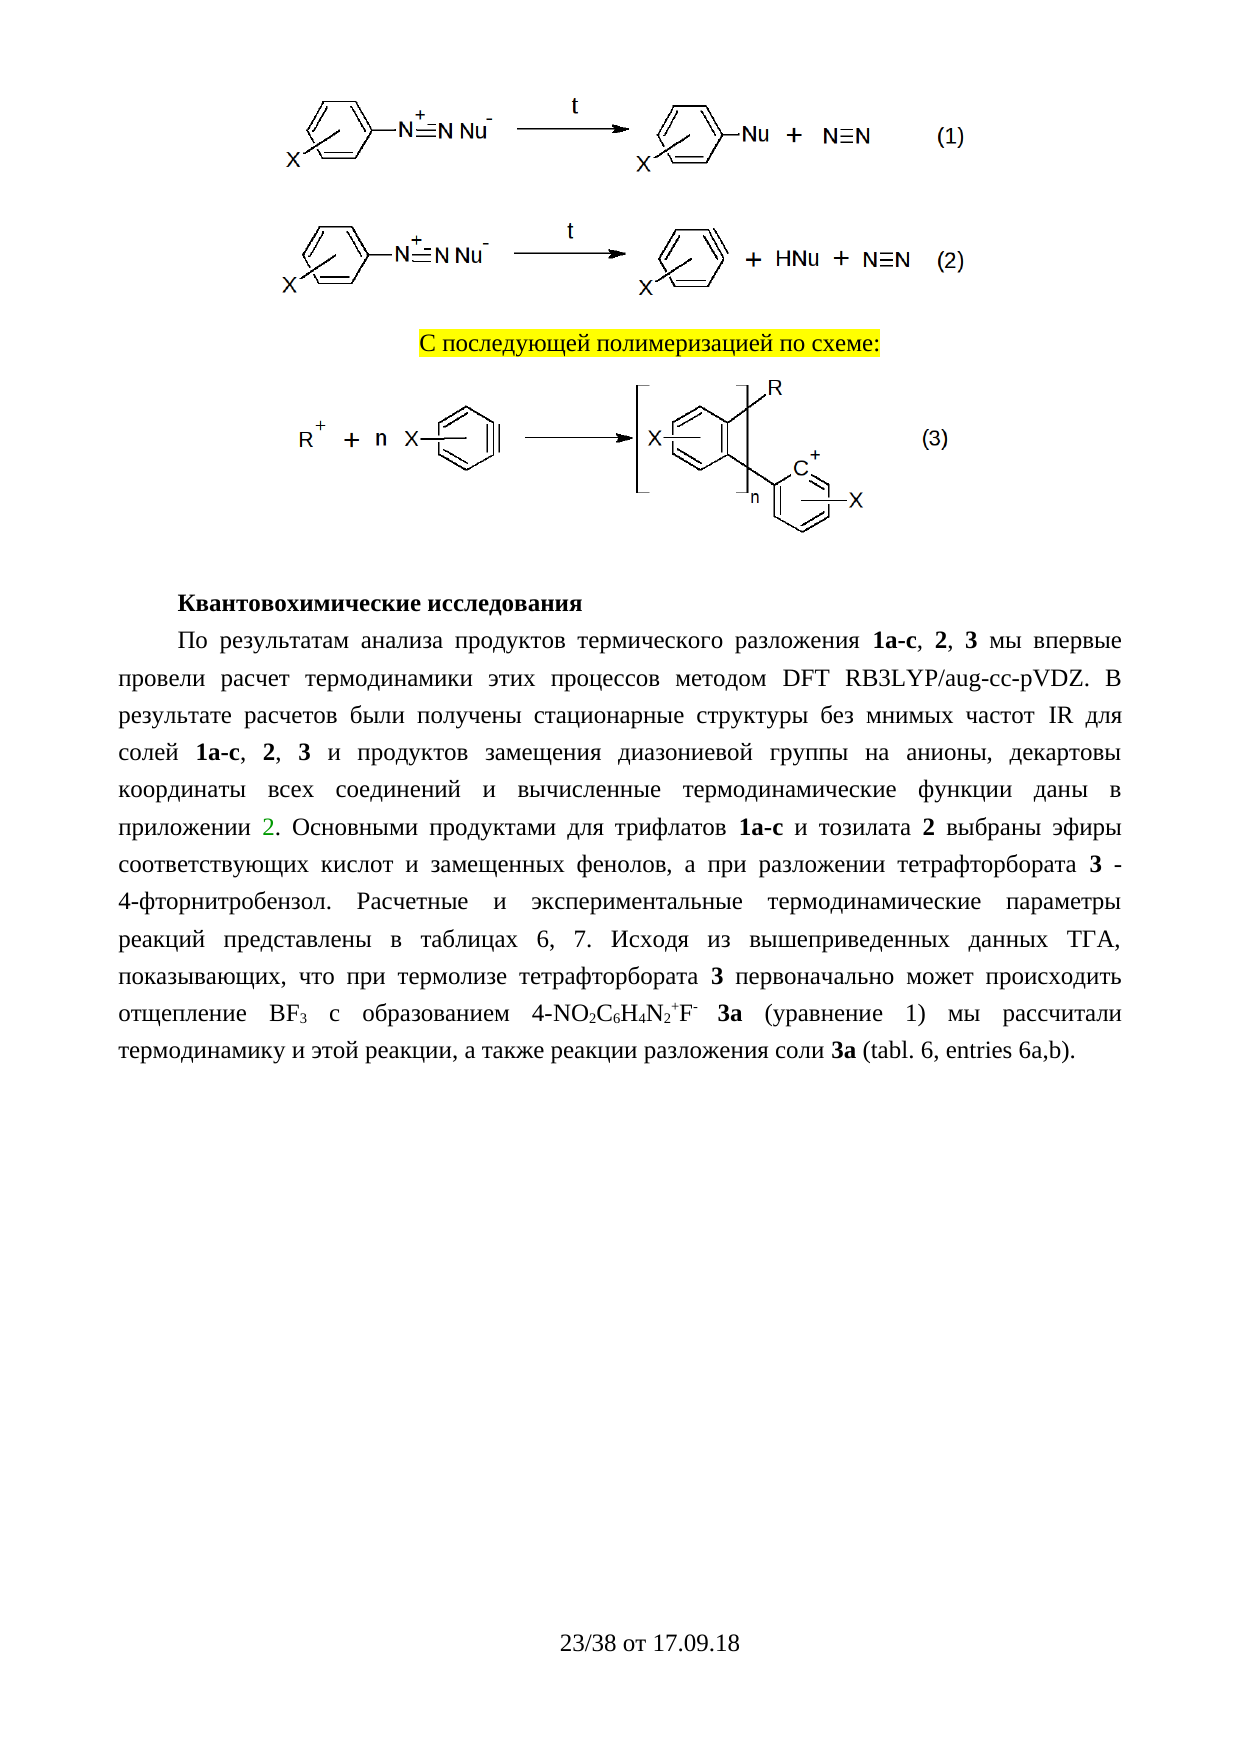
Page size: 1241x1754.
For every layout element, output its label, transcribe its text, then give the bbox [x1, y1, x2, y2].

picture [289, 365, 951, 543]
picture [266, 88, 974, 320]
text С последующей полимеризацией по схеме: [118, 328, 1122, 357]
text Квантовохимические исследования [118, 588, 1122, 617]
text По результатам анализа продуктов термического разложения 1a-c, 2, 3 мы впервые провели расчет термодинамики этих процессов методом DFT RB3LYP/aug-cc-pVDZ. В результате расчетов были получены стационарные структуры без мнимых частот IR для солей 1a-c, 2, 3 и продуктов замещения диазониевой группы на анионы, декартовы координаты всех соединений и вычисленные термодинамические функции даны в приложении 2. Основными продуктами для трифлатов 1a-c и тозилата 2 выбраны эфиры соответствующих кислот и замещенных фенолов, а при разложении тетрафторбората 3 - 4-фторнитробензол. Расчетные и экспериментальные термодинамические параметры реакций представлены в таблицах 6, 7. Исходя из вышеприведенных данных ТГА, показывающих, что при термолизе тетрафторбората 3 первоначально может происходить отщепление BF3 c образованием 4-NO2C6H4N2+F- 3a (уравнение 1) мы рассчитали термодинамику и этой реакции, а также реакции разложения соли 3a (tabl. 6, entries 6a,b). [118, 625, 1122, 1064]
